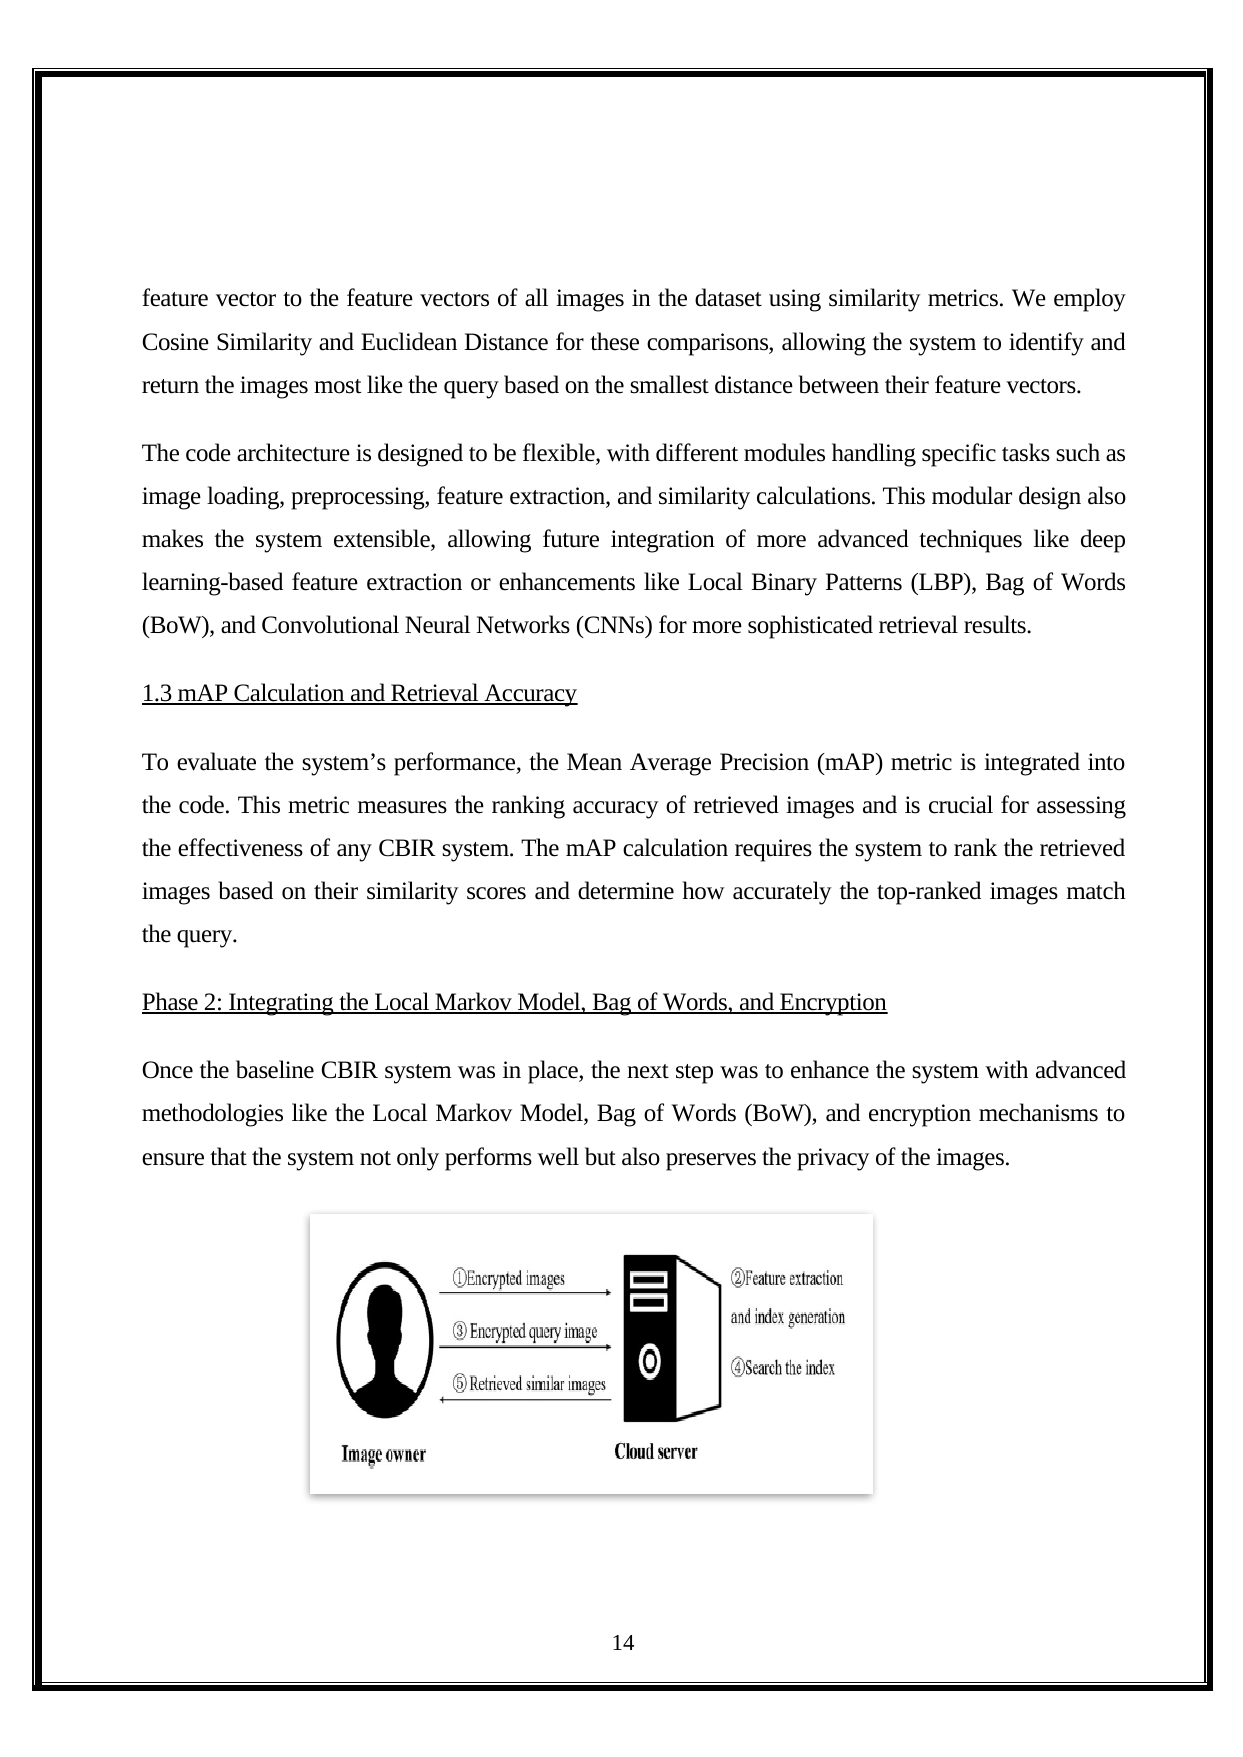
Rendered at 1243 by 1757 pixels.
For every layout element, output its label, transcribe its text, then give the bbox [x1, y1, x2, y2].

list feature vector to the feature vectors of all images in the dataset using similarity metrics. We employ Cosine Similarity and Euclidean Distance for these comparisons, allowing the system to identify and return the images most like the query based on the smallest distance between their feature vectors. [104, 283, 1127, 398]
list To evaluate the system’s performance, the Mean Average Precision (mAP) metric is integrated into the code. This metric measures the ranking accuracy of retrieved images and is crucial for assessing the effectiveness of any CBIR system. The mAP calculation requires the system to rank the retrieved images based on their similarity scores and determine how accurately the top-ranked images match the query. [104, 747, 1127, 948]
list The code architecture is designed to be flexible, with different modules handling specific tasks such as image loading, preprocessing, feature extraction, and similarity calculations. This modular design also makes the system extensible, allowing future integration of more advanced techniques like deep learning-based feature extraction or enhancements like Local Binary Patterns (LBP), Bag of Words (BoW), and Convolutional Neural Networks (CNNs) for more sophisticated retrieval results. [104, 438, 1127, 639]
list 1.3 mAP Calculation and Retrieval Accuracy [104, 678, 1127, 707]
picture [324, 1229, 858, 1480]
list Once the baseline CBIR system was in place, the next step was to enhance the system with advanced methodologies like the Local Markov Model, Bag of Words (BoW), and encryption mechanisms to ensure that the system not only performs well but also preserves the privacy of the images. [104, 1055, 1127, 1170]
list Phase 2: Integrating the Local Markov Model, Bag of Words, and Encryption [104, 987, 1127, 1016]
